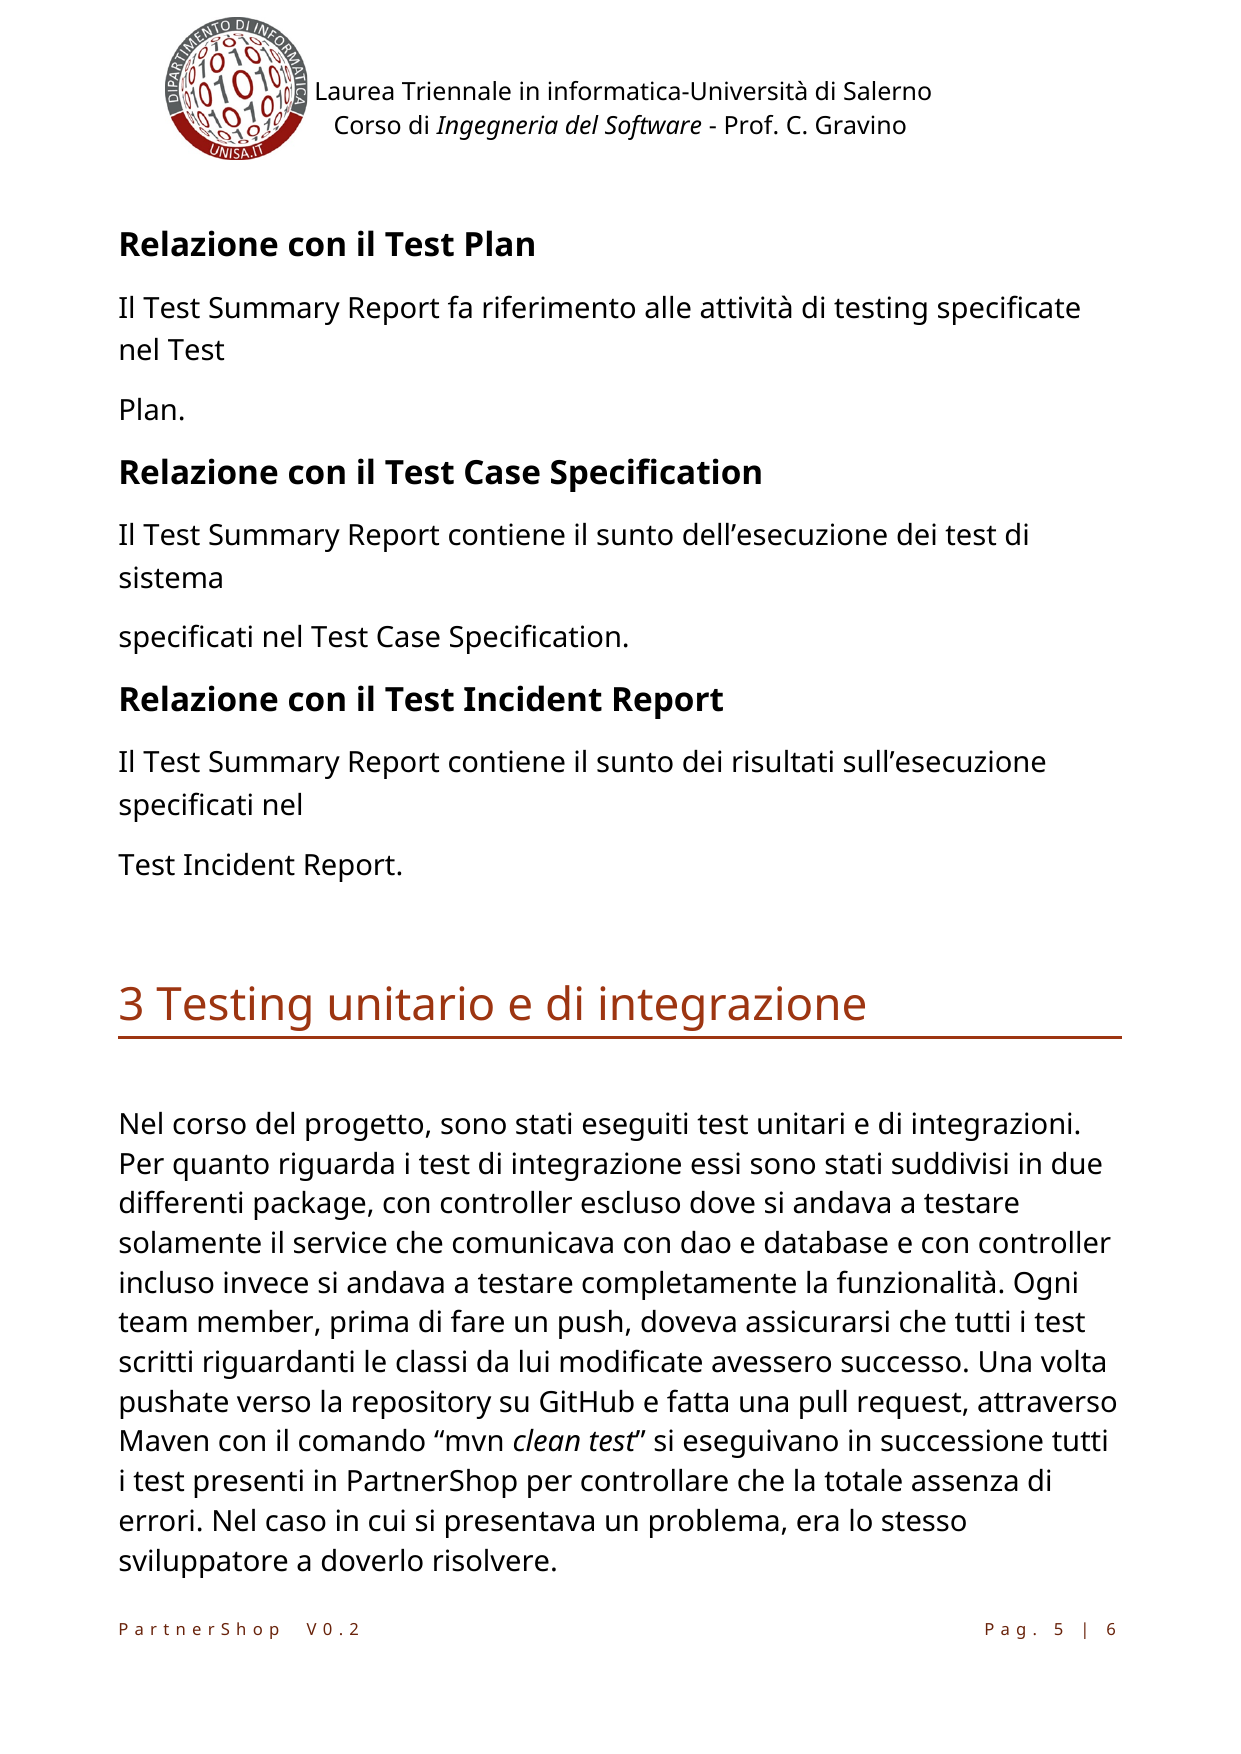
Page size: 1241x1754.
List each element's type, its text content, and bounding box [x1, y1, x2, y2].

text Relazione con il Test Case Specification [118, 449, 1122, 494]
text Relazione con il Test Plan [118, 221, 1122, 267]
picture [165, 17, 308, 160]
text Nel corso del progetto, sono stati eseguiti test unitari e di integrazioni. Per quanto riguarda i test di integrazione essi sono stati suddivisi in due differenti package, con controller escluso dove si andava a testare solamente il service che comunicava con dao e database e con controller incluso invece si andava a testare completamente la funzionalità. Ogni team member, prima di fare un push, doveva assicurarsi che tutti i test scritti riguardanti le classi da lui modificate avessero successo. Una volta pushate verso la repository su GitHub e fatta una pull request, attraverso Maven con il comando “mvn clean test” si eseguivano in successione tutti i test presenti in PartnerShop per controllare che la totale assenza di errori. Nel caso in cui si presentava un problema, era lo stesso sviluppatore a doverlo risolvere. [118, 1103, 1122, 1579]
text Plan. [118, 389, 1122, 429]
text Il Test Summary Report contiene il sunto dell’esecuzione dei test di sistema [118, 514, 1122, 597]
subtitle 3 Testing unitario e di integrazione [118, 971, 1122, 1036]
text Il Test Summary Report fa riferimento alle attività di testing specificate nel Test [118, 287, 1122, 369]
text Relazione con il Test Incident Report [118, 676, 1122, 721]
text Test Incident Report. [118, 844, 1122, 884]
text Il Test Summary Report contiene il sunto dei risultati sull’esecuzione specificati nel [118, 742, 1122, 824]
text specificati nel Test Case Specification. [118, 617, 1122, 656]
